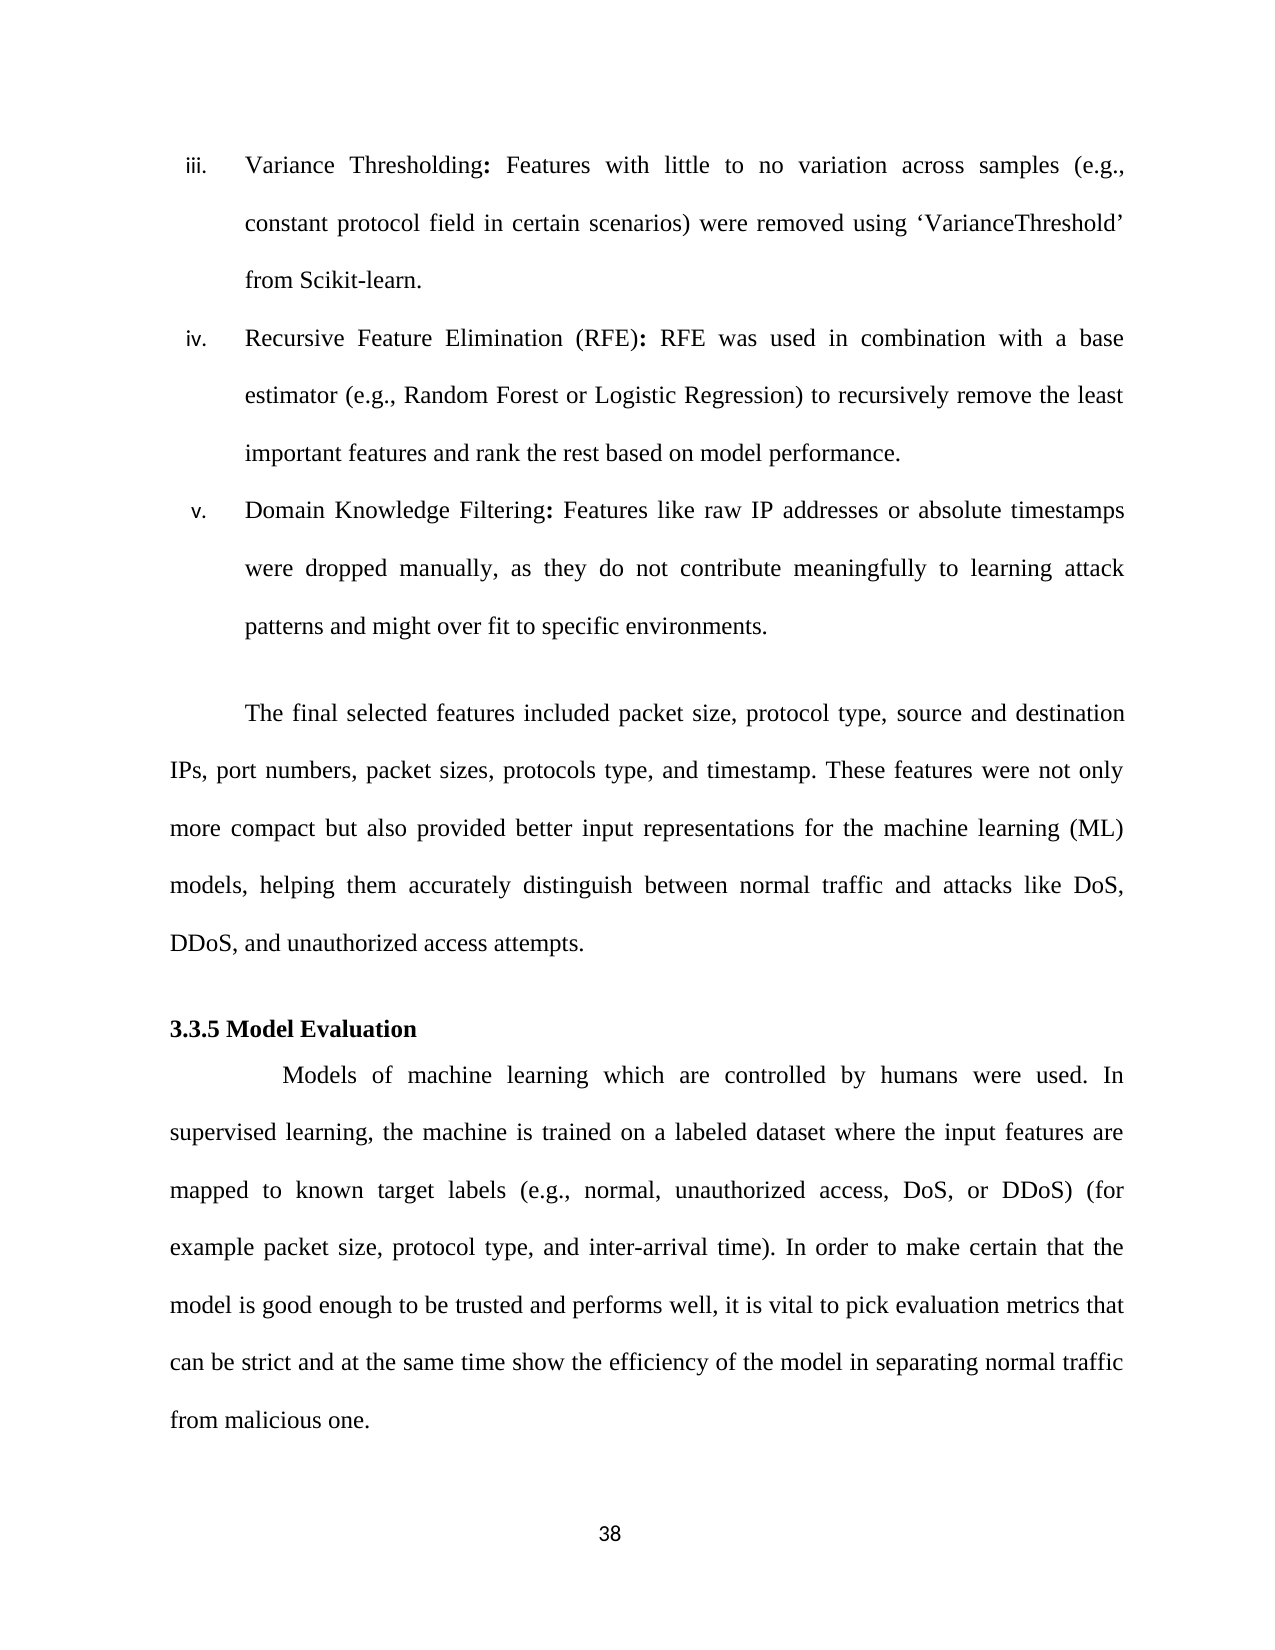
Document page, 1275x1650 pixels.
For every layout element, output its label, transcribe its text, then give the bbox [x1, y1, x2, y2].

list Recursive Feature Elimination (RFE): RFE was used in combination with a base estimator (e.g., Random Forest or Logistic Regression) to recursively remove the least important features and rank the rest based on model performance. [207, 323, 1125, 467]
subtitle 3.3.5 Model Evaluation [169, 1014, 1125, 1043]
list Domain Knowledge Filtering: Features like raw IP addresses or absolute timestamps were dropped manually, as they do not contribute meaningfully to learning attack patterns and might over fit to specific environments. [207, 496, 1125, 640]
text The final selected features included packet size, protocol type, source and destination IPs, port numbers, packet sizes, protocols type, and timestamp. These features were not only more compact but also provided better input representations for the machine learning (ML) models, helping them accurately distinguish between normal traffic and attacks like DoS, DDoS, and unauthorized access attempts. [169, 698, 1125, 956]
list Variance Thresholding: Features with little to no variation across samples (e.g., constant protocol field in certain scenarios) were removed using ‘VarianceThreshold’ from Scikit-learn. [207, 150, 1125, 294]
text Models of machine learning which are controlled by humans were used. In supervised learning, the machine is trained on a labeled dataset where the input features are mapped to known target labels (e.g., normal, unauthorized access, DoS, or DDoS) (for example packet size, protocol type, and inter-arrival time). In order to make certain that the model is good enough to be trusted and performs well, it is vital to pick evaluation metrics that can be strict and at the same time show the efficiency of the model in separating normal traffic from malicious one. [169, 1060, 1125, 1433]
